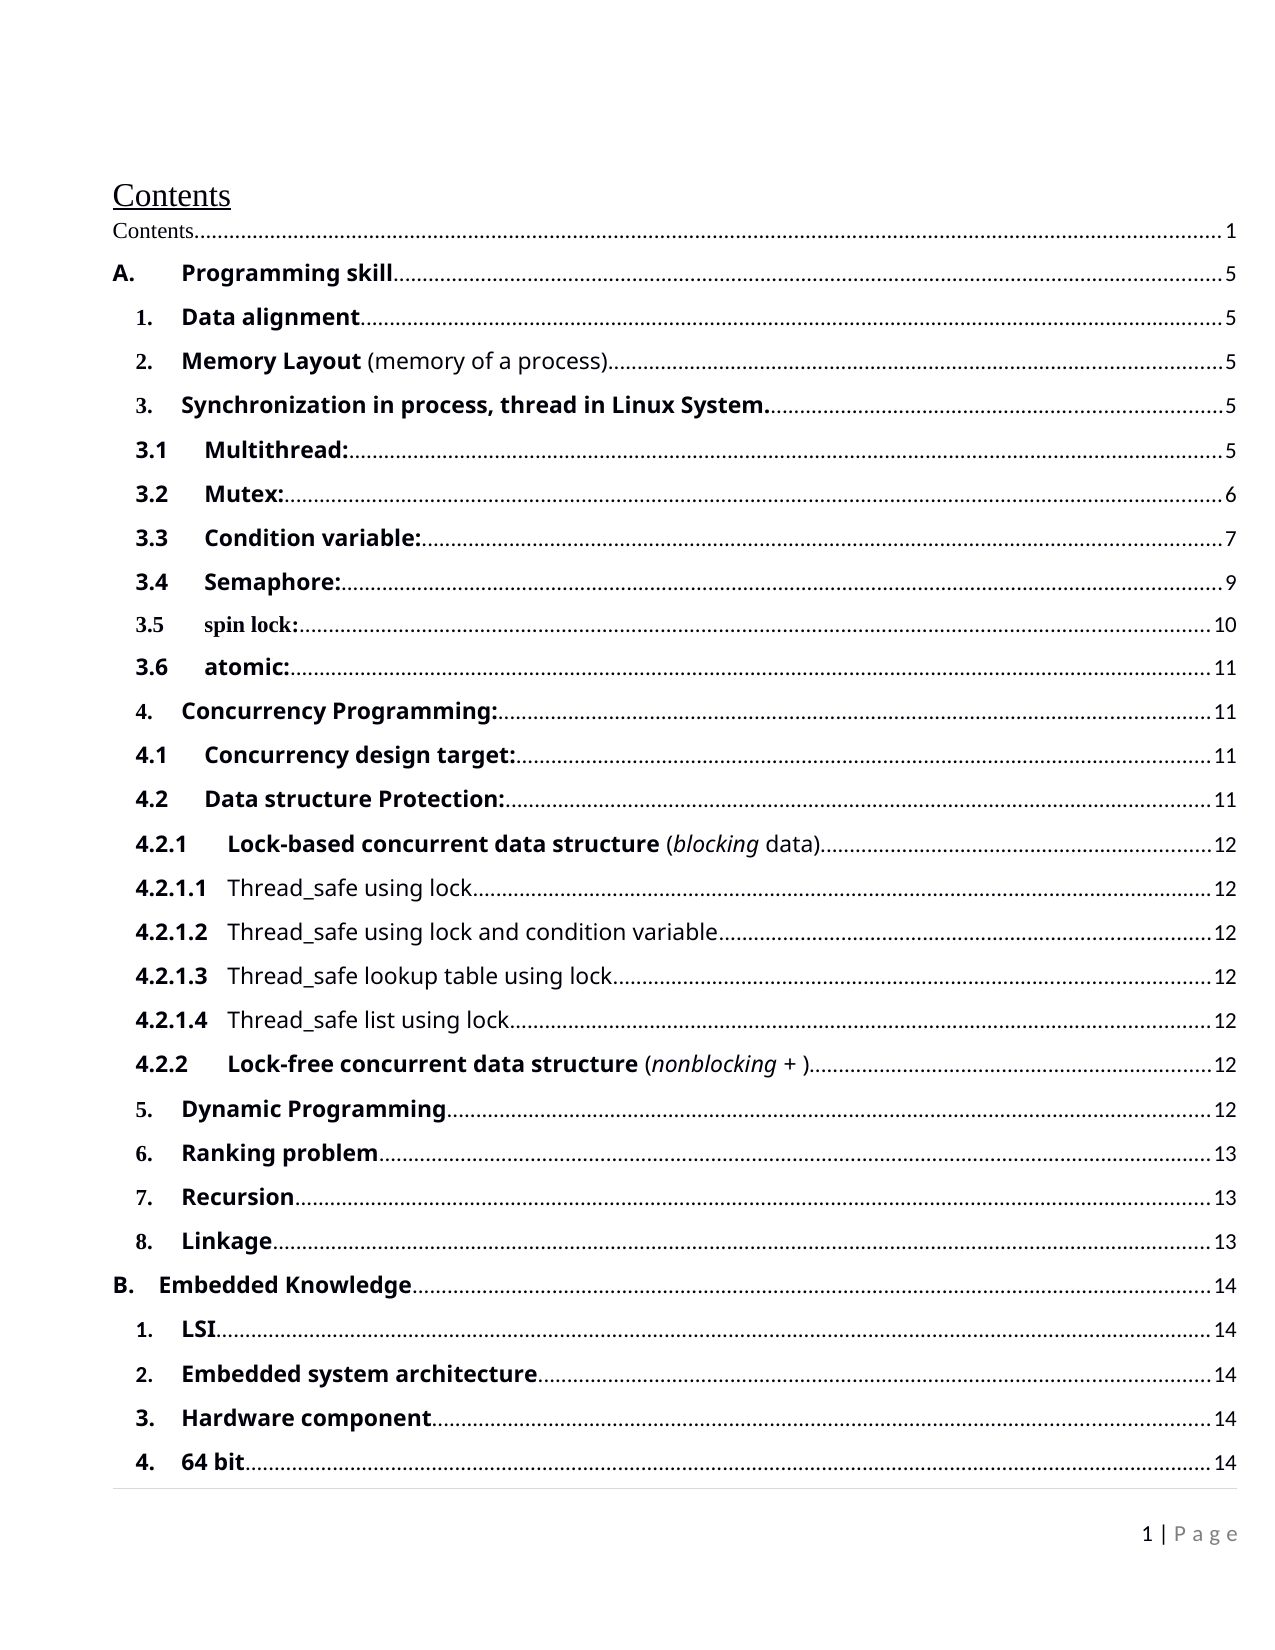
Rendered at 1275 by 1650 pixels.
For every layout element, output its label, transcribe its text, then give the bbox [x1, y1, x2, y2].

text 2. Embedded system architecture 14 [135, 1358, 1237, 1389]
text 2. Memory Layout (memory of a process) 5 [135, 345, 1237, 377]
text 4.2.1.2 Thread_safe using lock and condition variable 12 [135, 916, 1237, 947]
text 4. Concurrency Programming: 11 [135, 695, 1237, 726]
text 3.1 Multithread: 5 [135, 434, 1237, 465]
text 1. Data alignment 5 [135, 301, 1237, 332]
text 3.4 Semaphore: 9 [135, 566, 1237, 597]
text 4.2.1.3 Thread_safe lookup table using lock 12 [135, 960, 1237, 991]
text 7. Recursion 13 [135, 1181, 1237, 1212]
text 4.1 Concurrency design target: 11 [135, 739, 1237, 771]
text 3.6 atomic: 11 [135, 651, 1237, 682]
text 3.5 spin lock: 10 [135, 610, 1237, 638]
text 4.2.2 Lock-free concurrent data structure (nonblocking + ) 12 [135, 1048, 1237, 1080]
text 1. LSI 14 [135, 1313, 1237, 1345]
text Contents 1 [112, 216, 1237, 244]
text 3.2 Mutex: 6 [135, 478, 1237, 509]
text 6. Ranking problem 13 [135, 1137, 1237, 1168]
text A. Programming skill 5 [112, 257, 1237, 288]
text B. Embedded Knowledge 14 [112, 1269, 1237, 1301]
subtitle Contents [112, 175, 1237, 213]
text 4.2.1.4 Thread_safe list using lock 12 [135, 1004, 1237, 1036]
text 4.2.1 Lock-based concurrent data structure (blocking data) 12 [135, 828, 1237, 859]
text 3.3 Condition variable: 7 [135, 522, 1237, 553]
text 4.2 Data structure Protection: 11 [135, 783, 1237, 815]
text 8. Linkage 13 [135, 1225, 1237, 1256]
text 4. 64 bit 14 [135, 1446, 1237, 1477]
text 4.2.1.1 Thread_safe using lock 12 [135, 872, 1237, 903]
text 3. Synchronization in process, thread in Linux System. 5 [135, 389, 1237, 421]
text 5. Dynamic Programming 12 [135, 1093, 1237, 1124]
text 3. Hardware component 14 [135, 1402, 1237, 1433]
